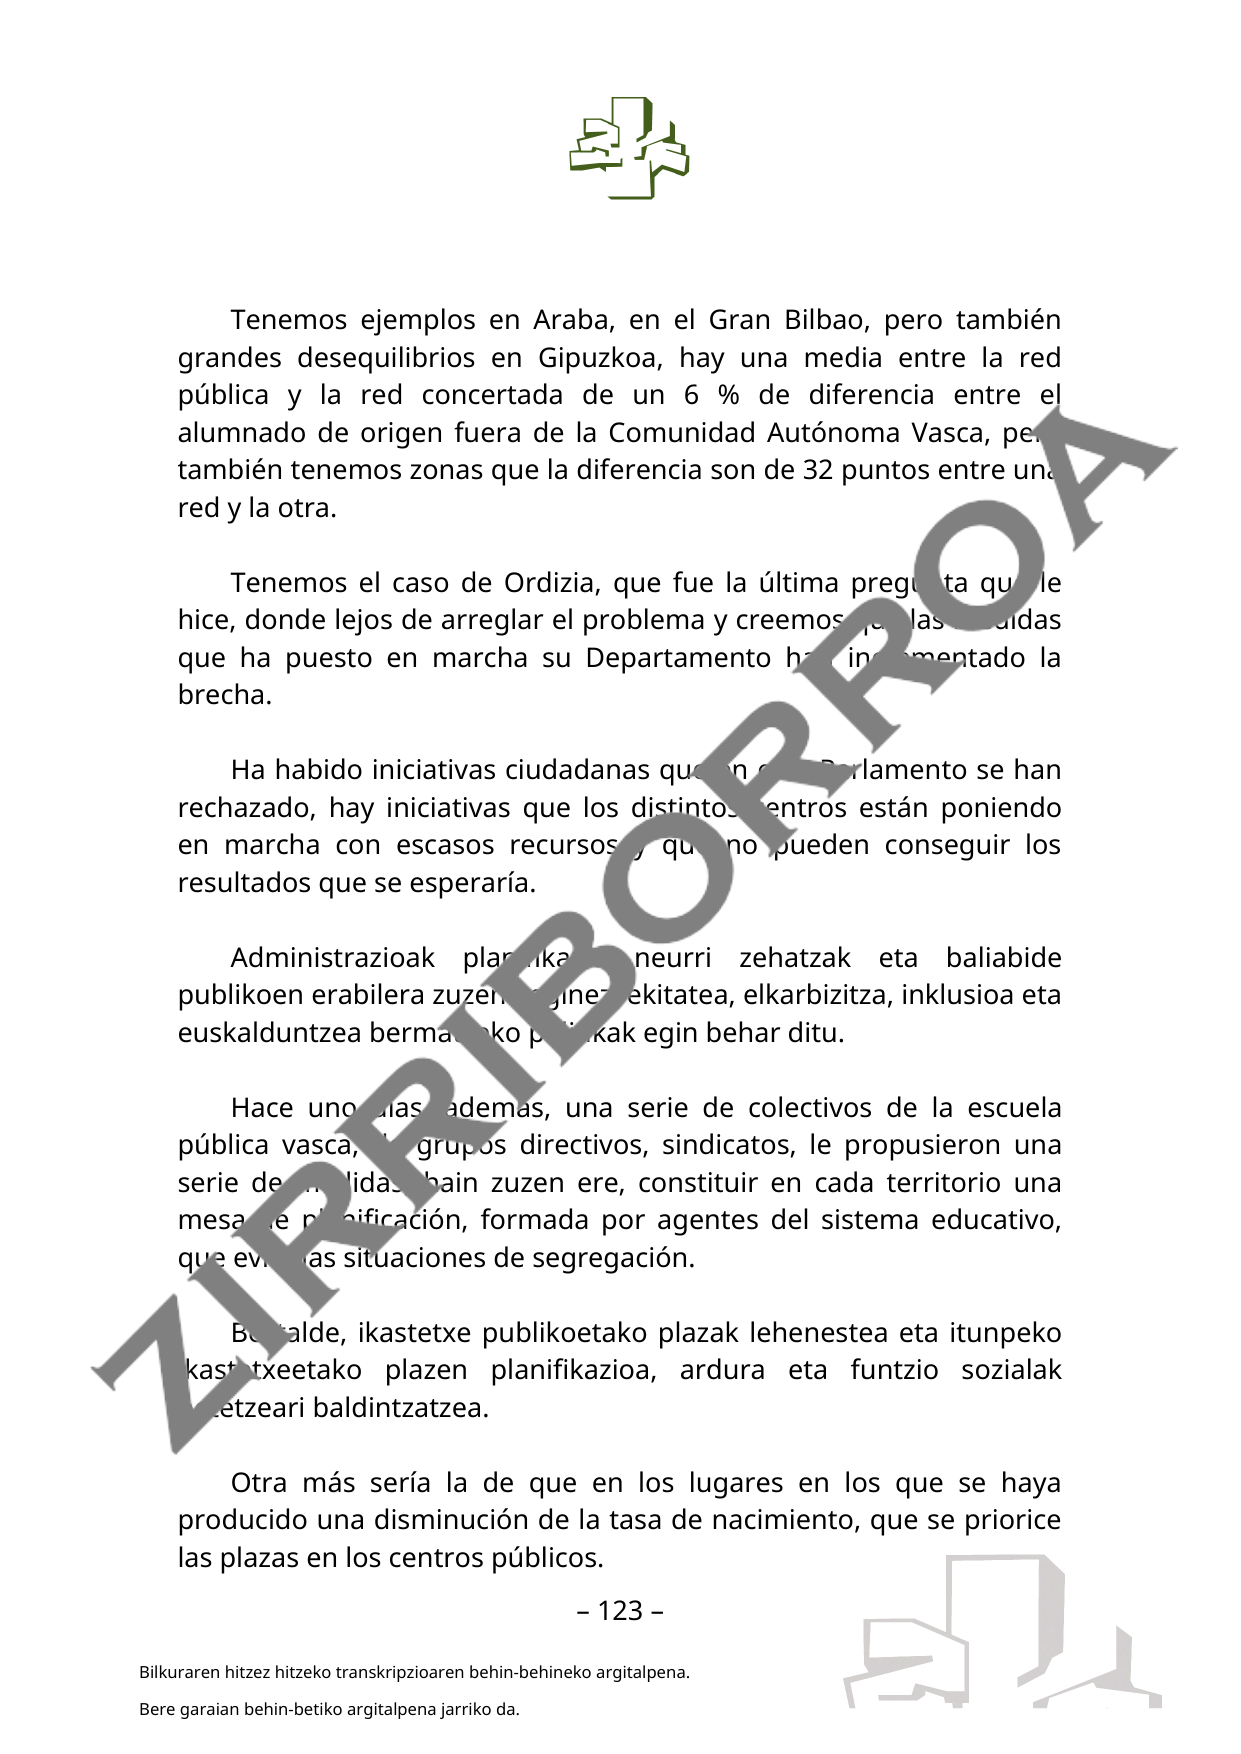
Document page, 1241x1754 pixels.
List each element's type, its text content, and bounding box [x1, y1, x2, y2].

text Tenemos el caso de Ordizia, que fue la última pregunta que le hice, donde lejos de arreglar el problema y creemos que las medidas que ha puesto en marcha su Departamento han incrementado la brecha. [177, 562, 1063, 712]
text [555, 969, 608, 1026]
text Hace uno días, además, una serie de colectivos de la escuela pública vasca, de grupos directivos, sindicatos, le propusieron una serie de medidas, hain zuzen ere, constituir en cada territorio una mesa de planificación, formada por agentes del sistema educativo, que evite las situaciones de segregación. [177, 1087, 1063, 1275]
text Bestalde, ikastetxe publikoetako plazak lehenestea eta itunpeko ikastetxeetako plazen planifikazioa, ardura eta funtzio sozialak betetzeari baldintzatzea. [181, 1312, 1063, 1425]
text Administrazioak planifikazio neurri zehatzak eta baliabide publikoen erabilera zuzena eginez, ekitatea, elkarbizitza, inklusioa eta euskalduntzea bermatzeko politikak egin behar ditu. [177, 937, 550, 1050]
text Administrazioak planifikazio neurri zehatzak eta baliabide publikoen erabilera zuzena eginez, ekitatea, elkarbizitza, inklusioa eta euskalduntzea bermatzeko politikak egin behar ditu. [582, 937, 1063, 1050]
text Ha habido iniciativas ciudadanas que en este Parlamento se han rechazado, hay iniciativas que los distintos centros están poniendo en marcha con escasos recursos y que no pueden conseguir los resultados que se esperaría. [177, 750, 1063, 900]
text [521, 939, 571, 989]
picture [797, 1491, 1169, 1710]
text Otra más sería la de que en los lugares en los que se haya producido una disminución de la tasa de nacimiento, que se priorice las plazas en los centros públicos. [177, 1462, 1063, 1575]
picture [540, 74, 718, 223]
text Tenemos ejemplos en Araba, en el Gran Bilbao, pero también grandes desequilibrios en Gipuzkoa, hay una media entre la red pública y la red concertada de un 6 % de diferencia entre el alumnado de origen fuera de la Comunidad Autónoma Vasca, pero también tenemos zonas que la diferencia son de 32 puntos entre una red y la otra. [177, 300, 1063, 525]
